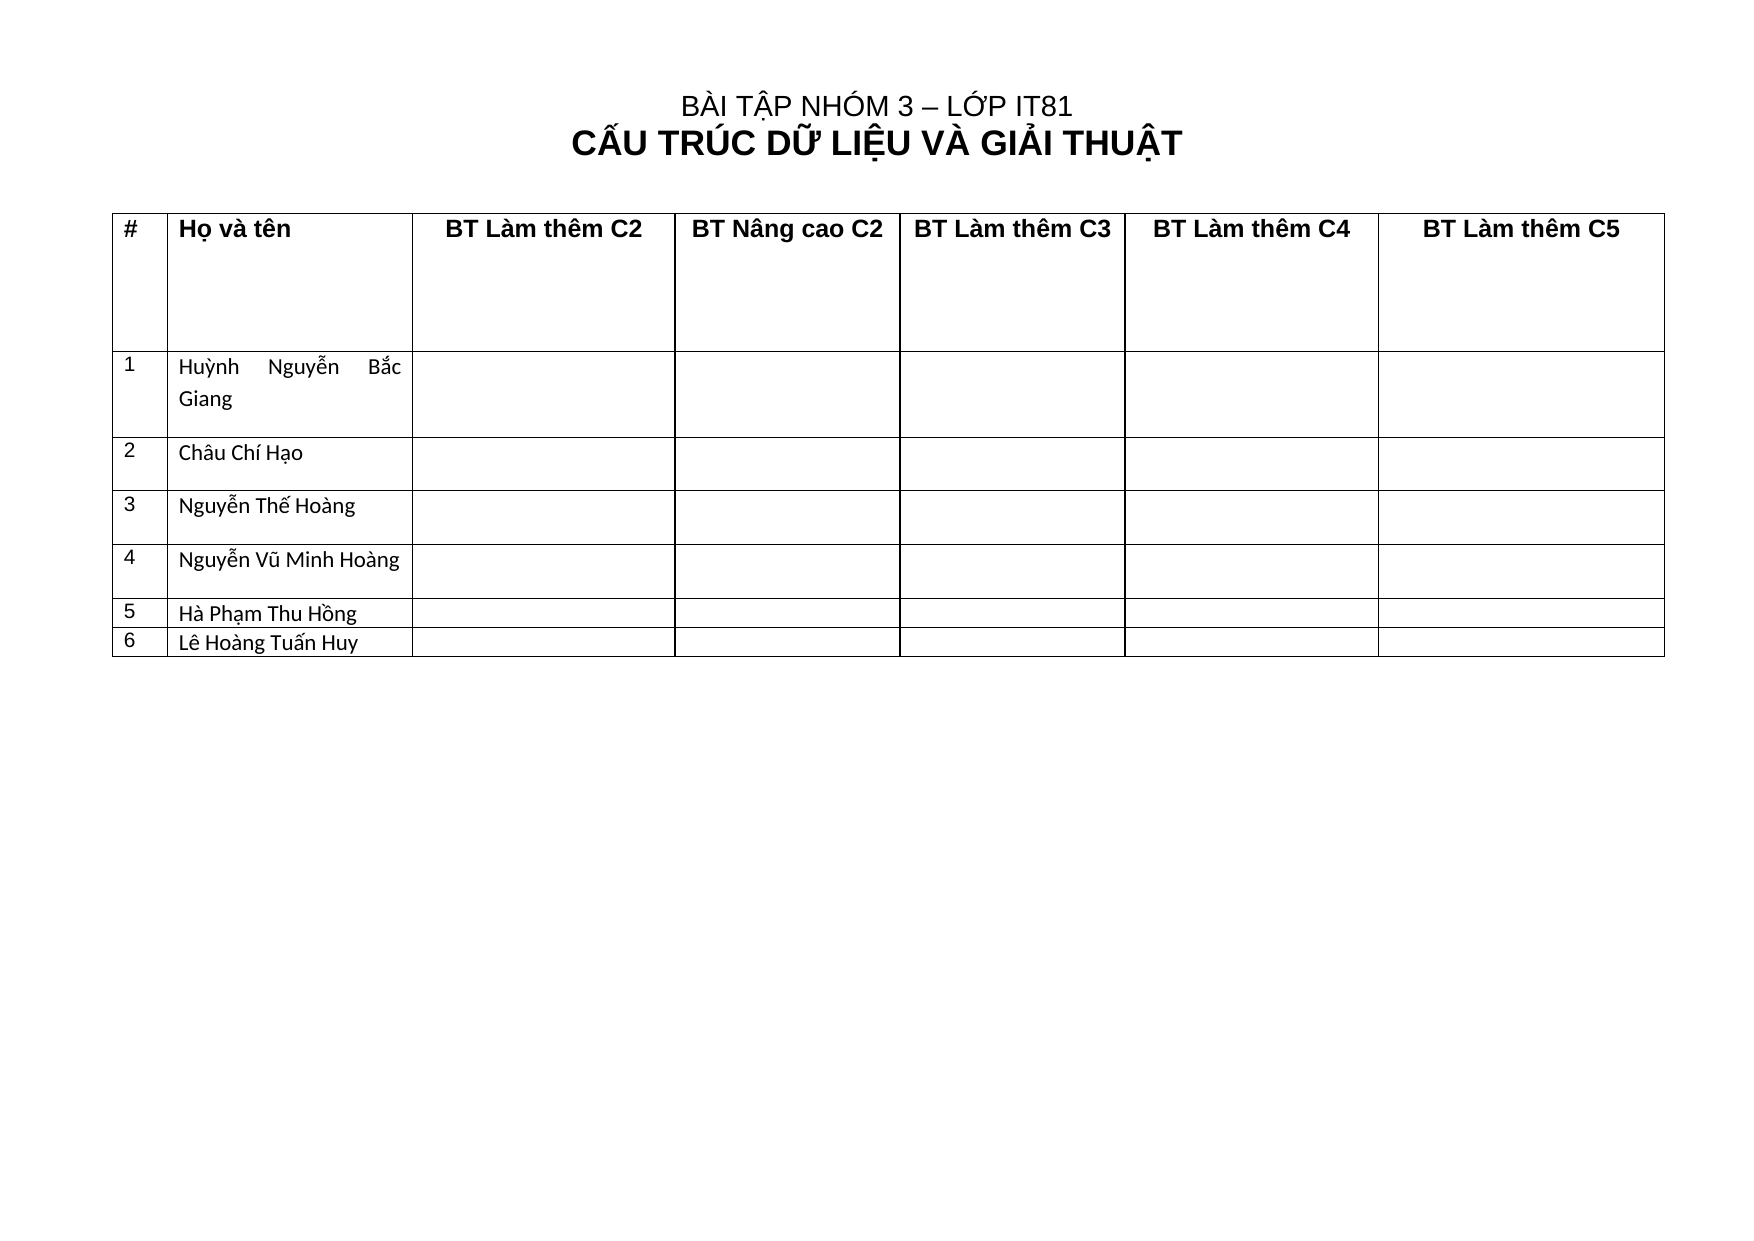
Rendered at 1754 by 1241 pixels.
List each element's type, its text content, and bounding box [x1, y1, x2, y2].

table_cell [1379, 628, 1664, 656]
table_cell [1379, 352, 1664, 437]
table_cell [1126, 545, 1378, 598]
table_cell [413, 491, 674, 544]
table_cell 4 [113, 545, 167, 598]
text CẤU TRÚC DỮ LIỆU VÀ GIẢI THUẬT [150, 122, 1604, 163]
table_cell [1126, 491, 1378, 544]
table_cell [901, 438, 1124, 490]
table_cell [676, 352, 899, 437]
table_cell Lê Hoàng Tuấn Huy [168, 628, 412, 656]
table_cell Nguyễn Vũ Minh Hoàng [168, 545, 412, 598]
table_cell [901, 545, 1124, 598]
table_cell [901, 352, 1124, 437]
table_header BT Làm thêm C2 [413, 214, 674, 351]
table_cell [676, 628, 899, 656]
text BÀI TẬP NHÓM 3 – LỚP IT81 [150, 89, 1604, 122]
table_cell 1 [113, 352, 167, 437]
table_cell [413, 438, 674, 490]
table_cell 3 [113, 491, 167, 544]
table_cell Hà Phạm Thu Hồng [168, 599, 412, 627]
table_cell Châu Chí Hạo [168, 438, 412, 490]
table_header BT Làm thêm C4 [1126, 214, 1378, 351]
table_cell [1126, 599, 1378, 627]
table_header BT Làm thêm C3 [901, 214, 1124, 351]
table_cell 6 [113, 628, 167, 656]
table_cell [413, 599, 674, 627]
table_cell [676, 545, 899, 598]
table_cell [1126, 352, 1378, 437]
table_cell [901, 491, 1124, 544]
table_cell [676, 438, 899, 490]
table_cell [676, 599, 899, 627]
table_cell [1126, 628, 1378, 656]
table_cell [1379, 545, 1664, 598]
table_header BT Nâng cao C2 [676, 214, 899, 351]
table_cell Nguyễn Thế Hoàng [168, 491, 412, 544]
table_cell [901, 599, 1124, 627]
table_cell [413, 545, 674, 598]
table_cell 5 [113, 599, 167, 627]
table_cell [901, 628, 1124, 656]
table_cell [1126, 438, 1378, 490]
table_cell [676, 491, 899, 544]
table_header # [113, 214, 167, 351]
table_cell [413, 352, 674, 437]
table_header Họ và tên [168, 214, 412, 351]
table_cell [1379, 438, 1664, 490]
table_cell [1379, 599, 1664, 627]
table_cell Huỳnh Nguyễn Bắc Giang [168, 352, 412, 437]
table_cell 2 [113, 438, 167, 490]
table_cell [413, 628, 674, 656]
table_cell [1379, 491, 1664, 544]
table_header BT Làm thêm C5 [1379, 214, 1664, 351]
